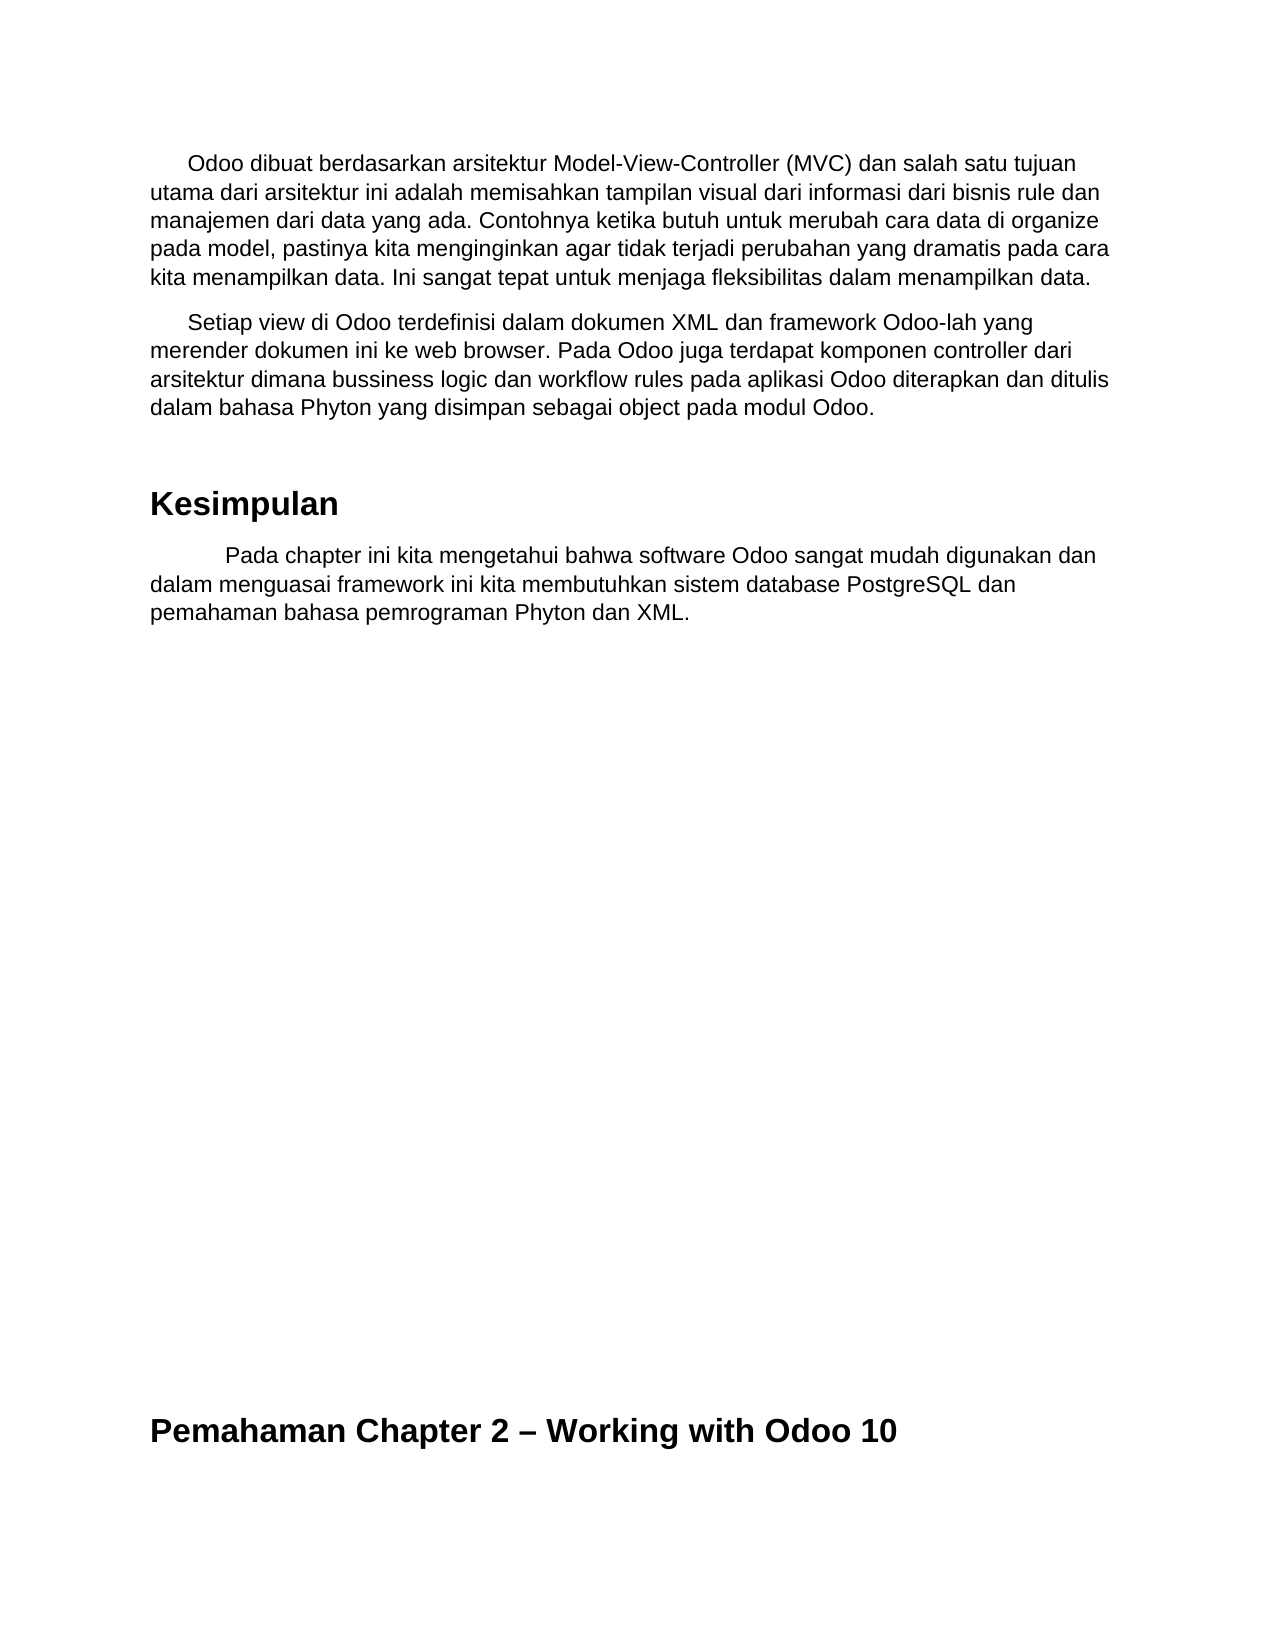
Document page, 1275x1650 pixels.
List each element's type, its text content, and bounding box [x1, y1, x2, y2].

text Odoo dibuat berdasarkan arsitektur Model-View-Controller (MVC) dan salah satu tujuan utama dari arsitektur ini adalah memisahkan tampilan visual dari informasi dari bisnis rule dan manajemen dari data yang ada. Contohnya ketika butuh untuk merubah cara data di organize pada model, pastinya kita menginginkan agar tidak terjadi perubahan yang dramatis pada cara kita menampilkan data. Ini sangat tepat untuk menjaga fleksibilitas dalam menampilkan data. [150, 150, 1125, 290]
text Kesimpulan [150, 484, 1125, 523]
text Pada chapter ini kita mengetahui bahwa software Odoo sangat mudah digunakan dan dalam menguasai framework ini kita membutuhkan sistem database PostgreSQL dan pemahaman bahasa pemrograman Phyton dan XML. [150, 542, 1125, 626]
text Setiap view di Odoo terdefinisi dalam dokumen XML dan framework Odoo-lah yang merender dokumen ini ke web browser. Pada Odoo juga terdapat komponen controller dari arsitektur dimana bussiness logic dan workflow rules pada aplikasi Odoo diterapkan dan ditulis dalam bahasa Phyton yang disimpan sebagai object pada modul Odoo. [150, 309, 1125, 421]
text Pemahaman Chapter 2 – Working with Odoo 10 [150, 1411, 1125, 1450]
